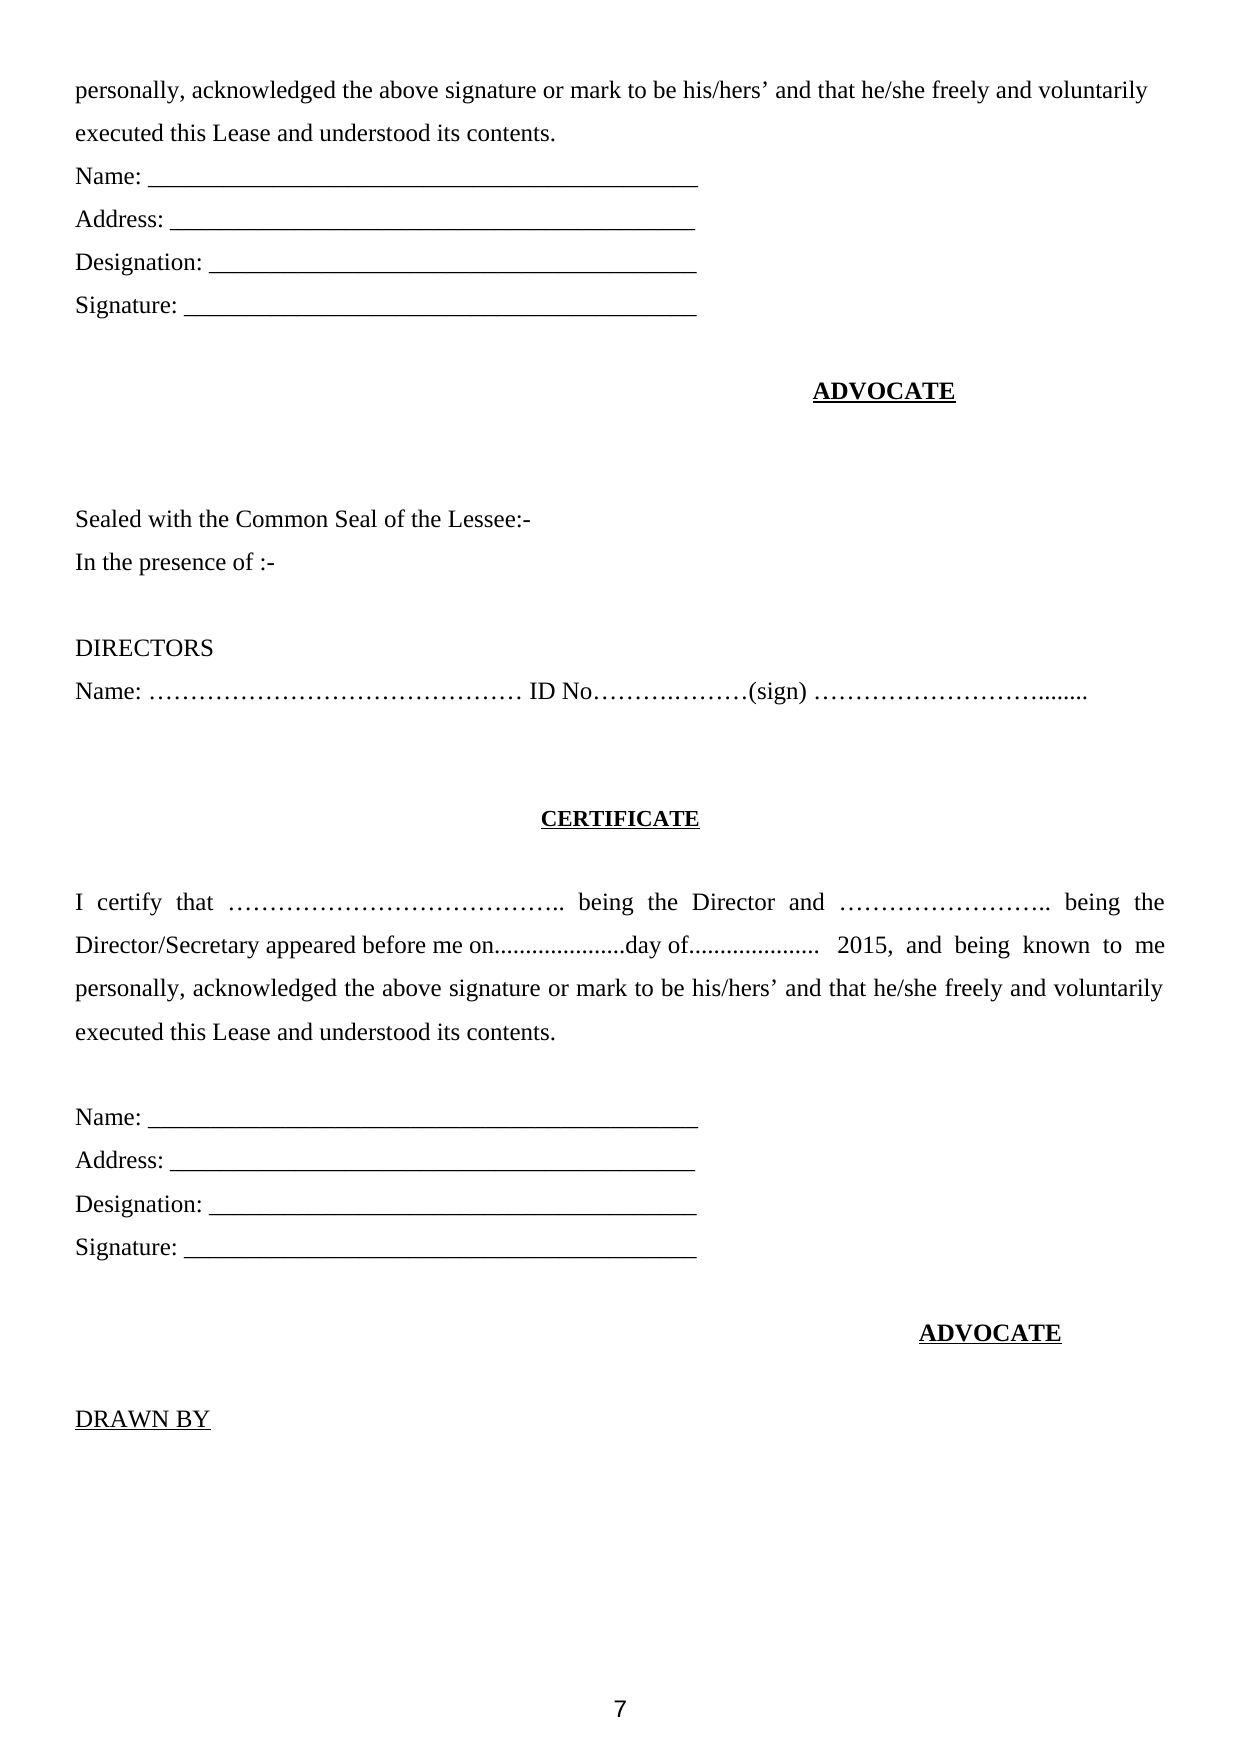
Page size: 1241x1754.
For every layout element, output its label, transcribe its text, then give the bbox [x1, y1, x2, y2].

text DIRECTORS [75, 633, 1165, 661]
text Sealed with the Common Seal of the Lessee:- [75, 504, 1165, 532]
text Name: ____________________________________________ [75, 161, 1165, 190]
text DRAWN BY [75, 1404, 1165, 1433]
text Address: __________________________________________ [75, 1146, 1165, 1174]
text ADVOCATE [75, 1318, 1165, 1346]
text Address: __________________________________________ [75, 204, 1165, 233]
text Signature: _________________________________________ [75, 1232, 1165, 1261]
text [75, 75, 1165, 147]
text Name: ……………………………………… ID No……….………(sign) ………………………........ [75, 676, 1165, 704]
text In the presence of :- [75, 547, 1165, 576]
text CERTIFICATE [75, 804, 1165, 831]
text Designation: _______________________________________ [75, 1189, 1165, 1217]
text Name: ____________________________________________ [75, 1102, 1165, 1131]
text Signature: _________________________________________ [75, 291, 1165, 319]
text ADVOCATE [75, 376, 1165, 405]
text Designation: _______________________________________ [75, 247, 1165, 276]
